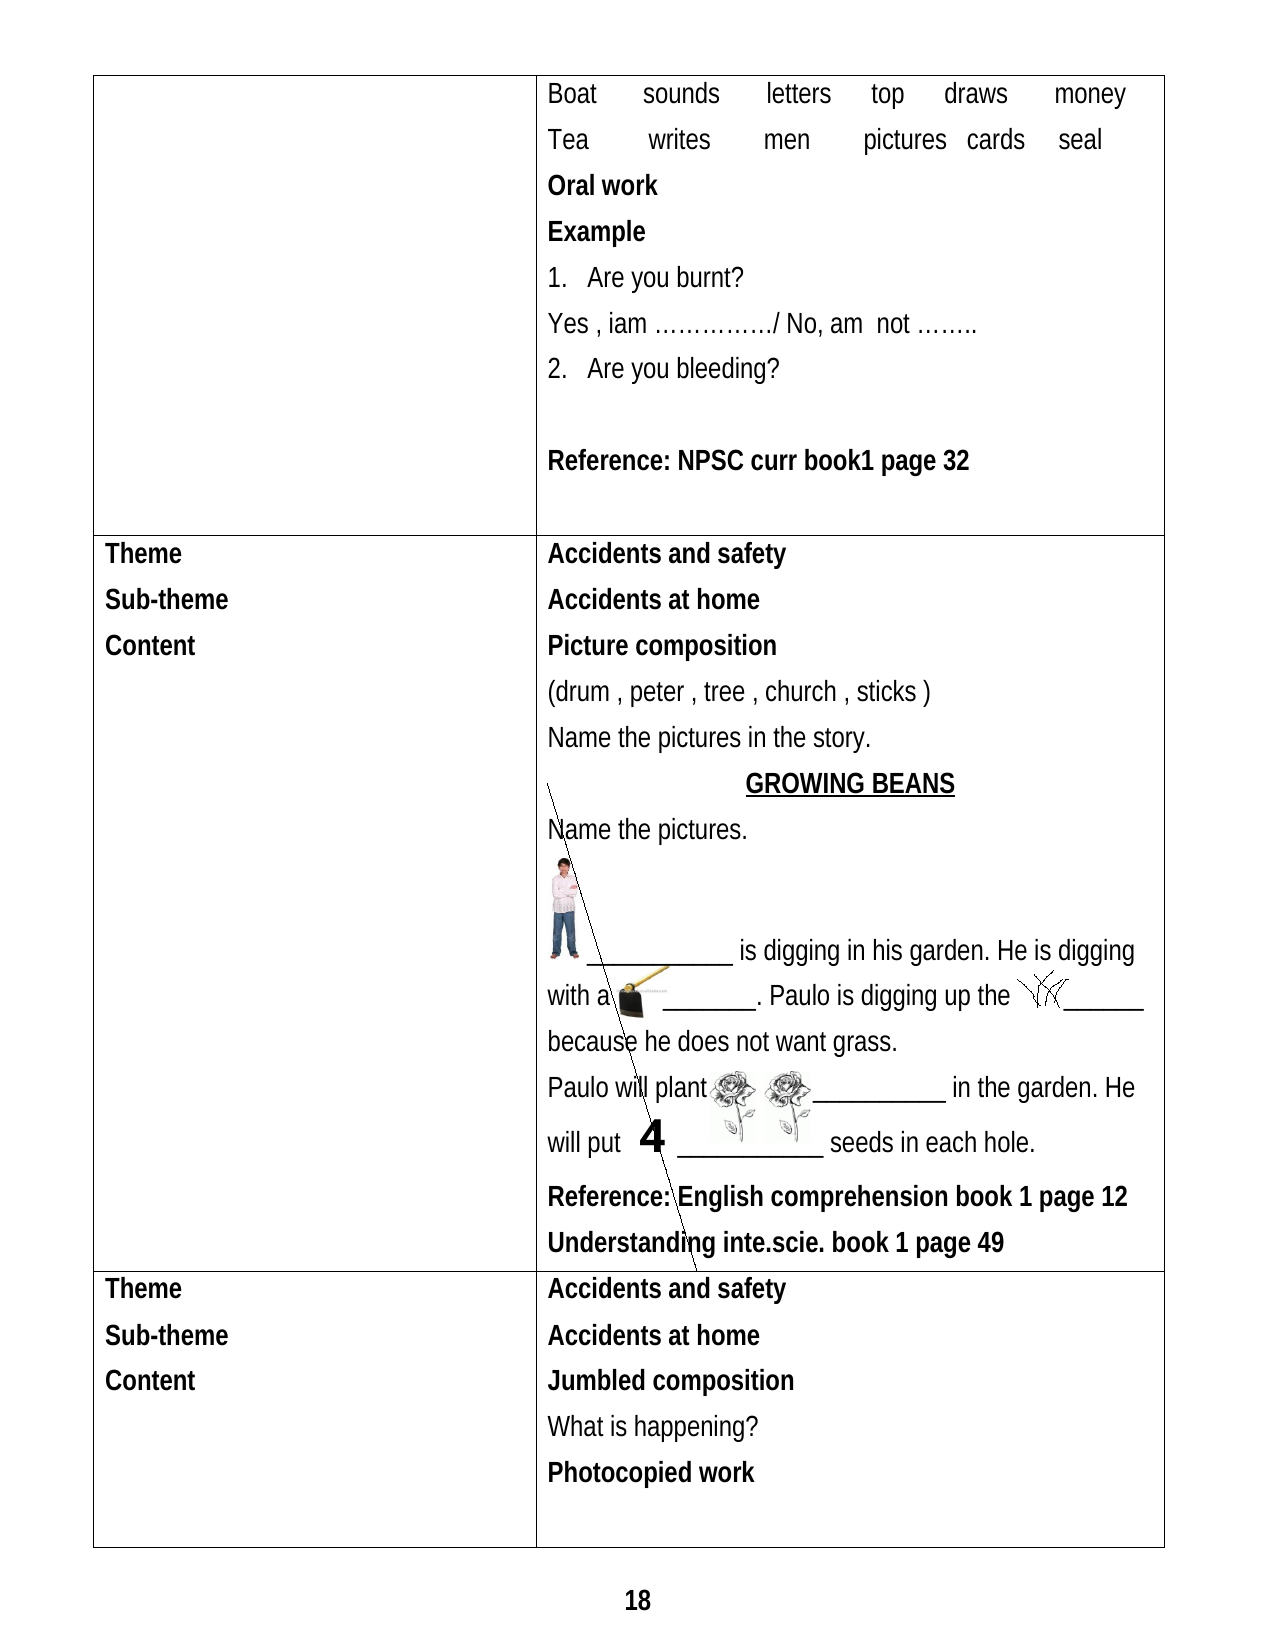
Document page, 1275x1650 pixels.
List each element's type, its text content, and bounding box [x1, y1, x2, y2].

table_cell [94, 76, 536, 535]
table_cell Accidents and safety Accidents at home Picture composition (drum , peter , tree , church , sticks ) Name the pictures in the story. GROWING BEANS Name the pictures. ___________ is digging in his garden. He is digging with a _______. Paulo is digging up the ______ because he does not want grass. Paulo will plant __________ in the garden. He will put 4 ___________ seeds in each hole. Reference: English comprehension book 1 page 12 Understanding inte.scie. book 1 page 49 [537, 536, 1164, 1271]
table_cell Theme Sub-theme Content [94, 536, 536, 1271]
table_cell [94, 1272, 536, 1547]
picture [547, 858, 581, 960]
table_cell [537, 76, 1164, 535]
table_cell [537, 1272, 1164, 1547]
